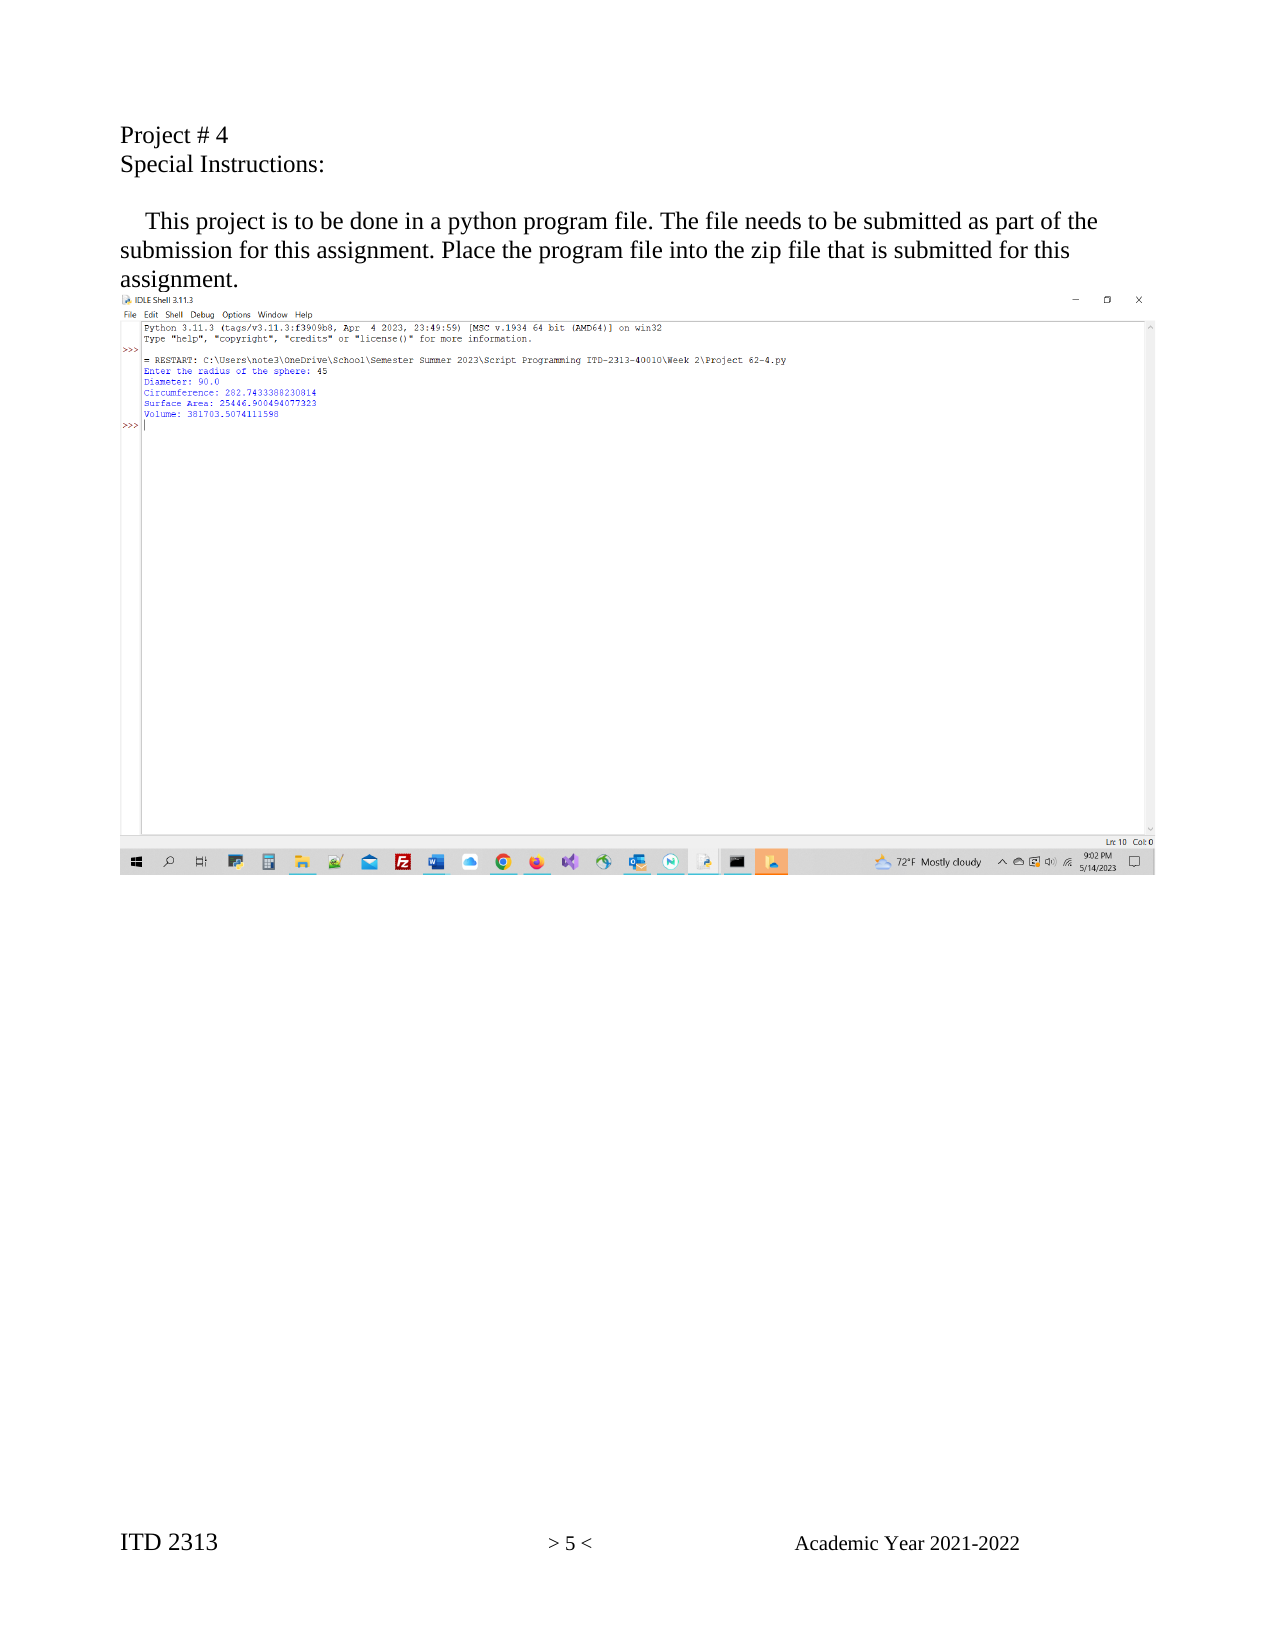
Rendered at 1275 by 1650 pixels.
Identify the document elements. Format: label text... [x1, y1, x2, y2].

text Project # 4 [120, 120, 1155, 149]
text This project is to be done in a python program file. The file needs to be submitted as part of the submission for this assignment. Place the program file into the zip file that is submitted for this assignment. [120, 206, 1155, 292]
picture [120, 292, 1155, 875]
text Special Instructions: [120, 149, 1155, 177]
